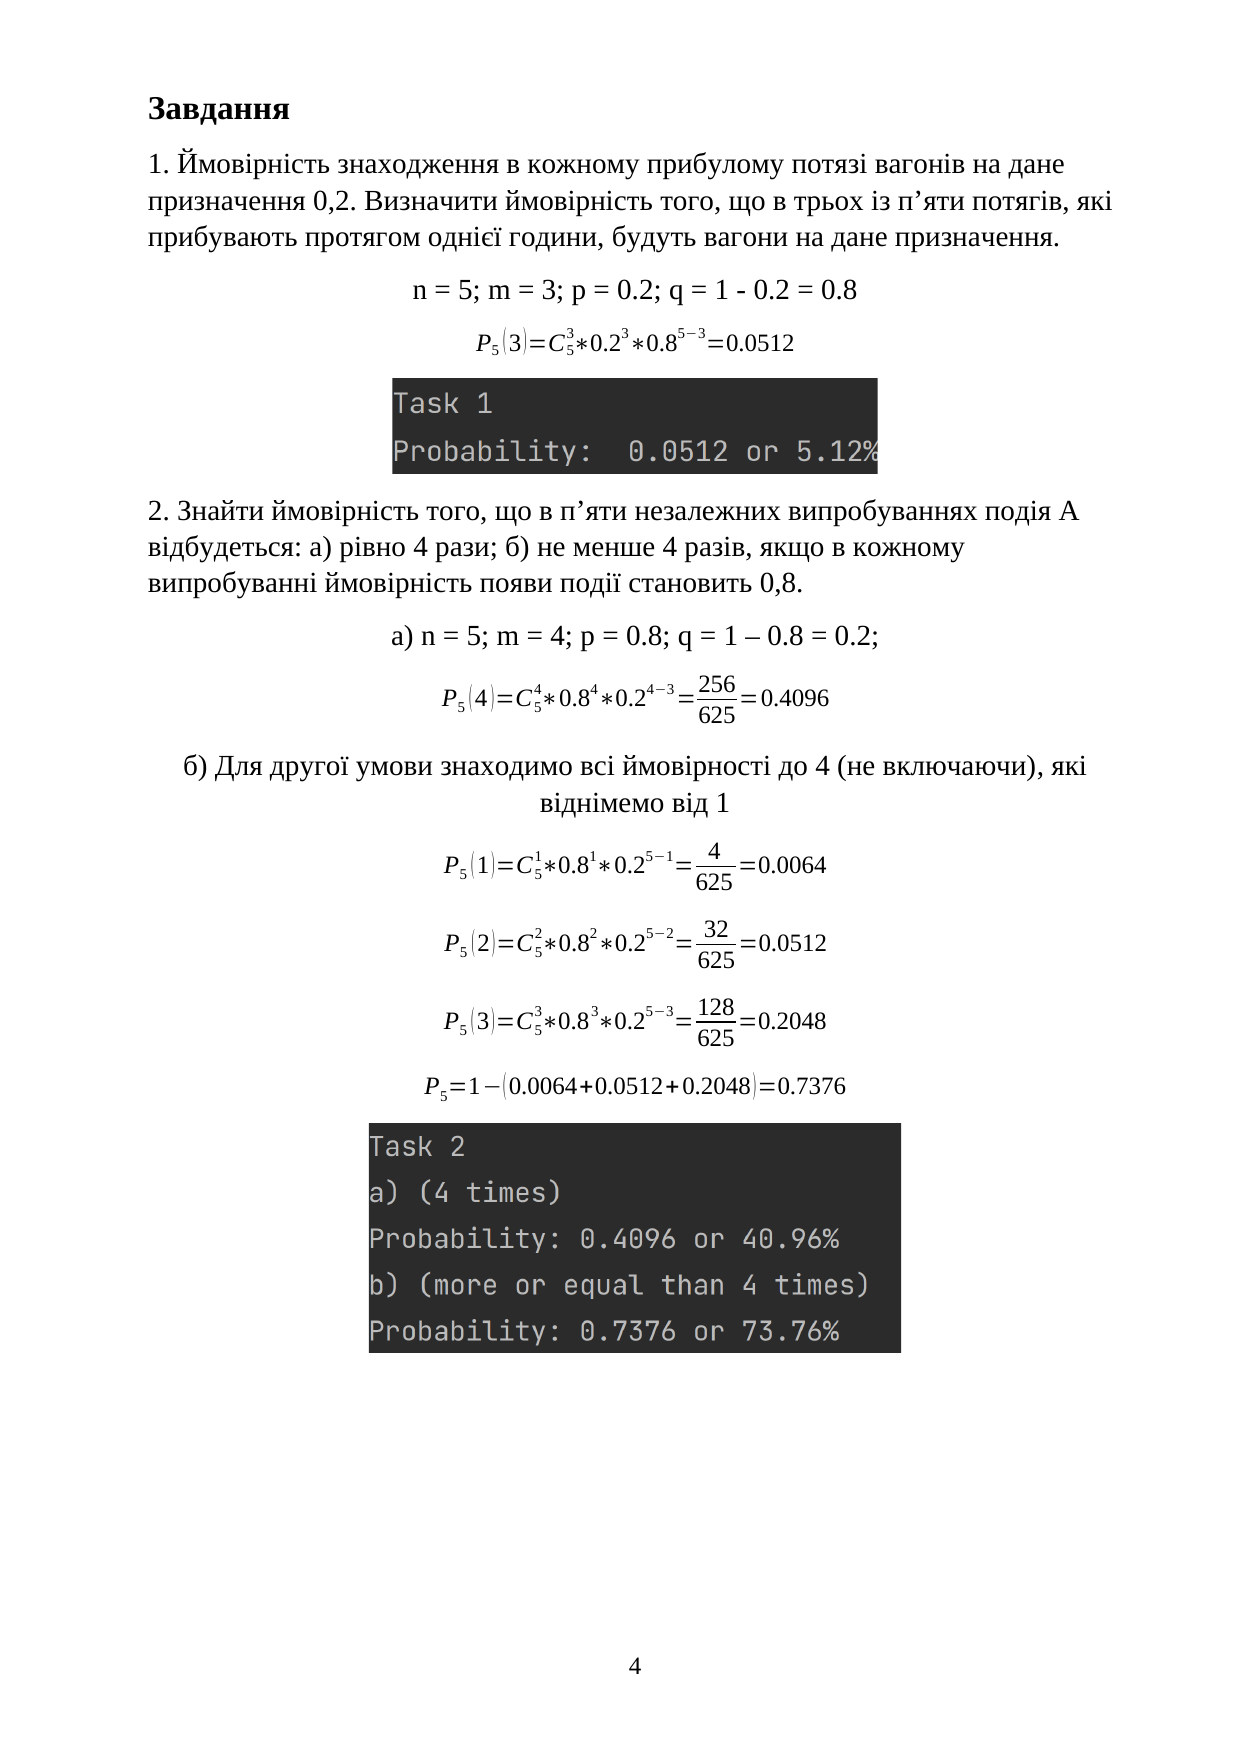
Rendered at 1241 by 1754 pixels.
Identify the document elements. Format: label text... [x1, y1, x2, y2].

text а) n = 5; m = 4; p = 0.8; q = 1 – 0.8 = 0.2; [148, 618, 1122, 651]
text 1. Ймовірність знаходження в кожному прибулому потязі вагонів на дане призначення 0,2. Визначити ймовірність того, що в трьох із п’яти потягів, які прибувають протягом однієї години, будуть вагони на дане призначення. [148, 147, 1122, 252]
text б) Для другої умови знаходимо всі ймовірності до 4 (не включаючи), які віднімемо від 1 [148, 748, 1122, 818]
picture [368, 1123, 902, 1353]
picture [392, 378, 878, 474]
text n = 5; m = 3; p = 0.2; q = 1 - 0.2 = 0.8 [148, 272, 1122, 305]
text 2. Знайти ймовірність того, що в п’яти незалежних випробуваннях подія А відбудеться: а) рівно 4 рази; б) не менше 4 разів, якщо в кожному випробуванні ймовірність появи події становить 0,8. [148, 493, 1122, 598]
text Завдання [148, 89, 1122, 127]
